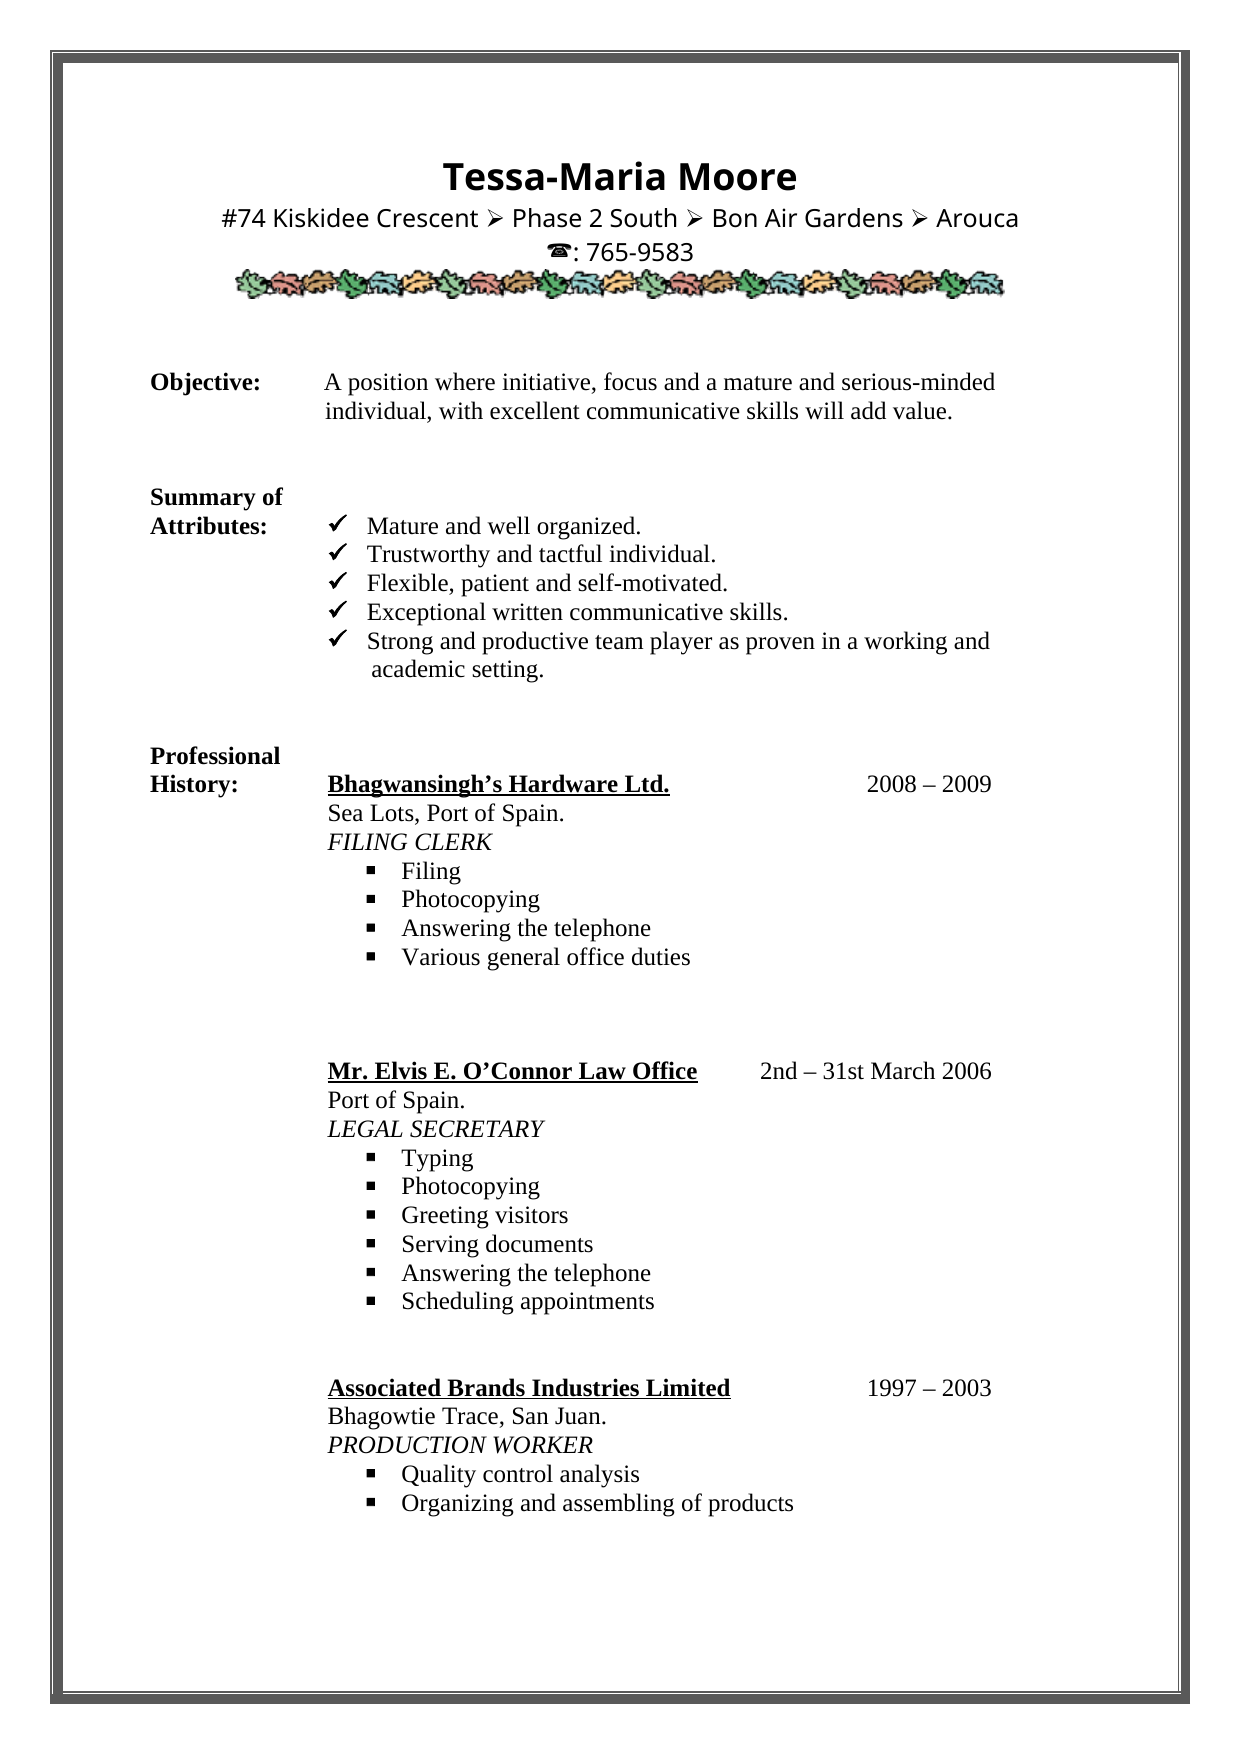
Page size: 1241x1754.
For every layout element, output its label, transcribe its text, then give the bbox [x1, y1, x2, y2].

text Objective: A position where initiative, focus and a mature and serious-minded [150, 367, 1090, 396]
text academic setting. [150, 654, 1090, 683]
text Associated Brands Industries Limited 1997 – 2003 [150, 1373, 1090, 1401]
text History: Bhagwansingh’s Hardware Ltd. 2008 – 2009 [150, 769, 1090, 798]
text Photocopying [150, 884, 1090, 913]
text Flexible, patient and self-motivated. [150, 568, 1090, 597]
text Photocopying [150, 1171, 1090, 1200]
text Filing [150, 856, 1090, 884]
text : 765-9583 [150, 235, 1090, 269]
text Mr. Elvis E. O’Connor Law Office 2nd – 31st March 2006 [150, 1056, 1090, 1085]
text Typing [150, 1143, 1090, 1171]
text Answering the telephone [150, 913, 1090, 942]
text Organizing and assembling of products [150, 1488, 1090, 1516]
text FILING CLERK [150, 827, 1090, 856]
text individual, with excellent communicative skills will add value. [150, 396, 1090, 424]
text Strong and productive team player as proven in a working and [150, 626, 1090, 654]
text PRODUCTION WORKER [150, 1430, 1090, 1459]
text Attributes: Mature and well organized. [150, 511, 1090, 539]
text Trustworthy and tactful individual. [150, 539, 1090, 568]
text Answering the telephone [150, 1258, 1090, 1286]
text Summary of [150, 482, 1090, 511]
text Bhagowtie Trace, San Juan. [150, 1401, 1090, 1430]
text Quality control analysis [150, 1459, 1090, 1488]
text Port of Spain. [150, 1085, 1090, 1114]
text Professional [150, 741, 1090, 769]
text Greeting visitors [150, 1200, 1090, 1229]
text Tessa-Maria Moore [150, 150, 1090, 201]
picture [235, 269, 1005, 299]
text Exceptional written communicative skills. [150, 597, 1090, 626]
text #74 Kiskidee Crescent Phase 2 South Bon Air Gardens Arouca [150, 201, 1090, 235]
text Serving documents [150, 1229, 1090, 1258]
text Various general office duties [150, 942, 1090, 971]
text LEGAL SECRETARY [150, 1114, 1090, 1143]
text Sea Lots, Port of Spain. [150, 798, 1090, 827]
text Scheduling appointments [150, 1286, 1090, 1315]
